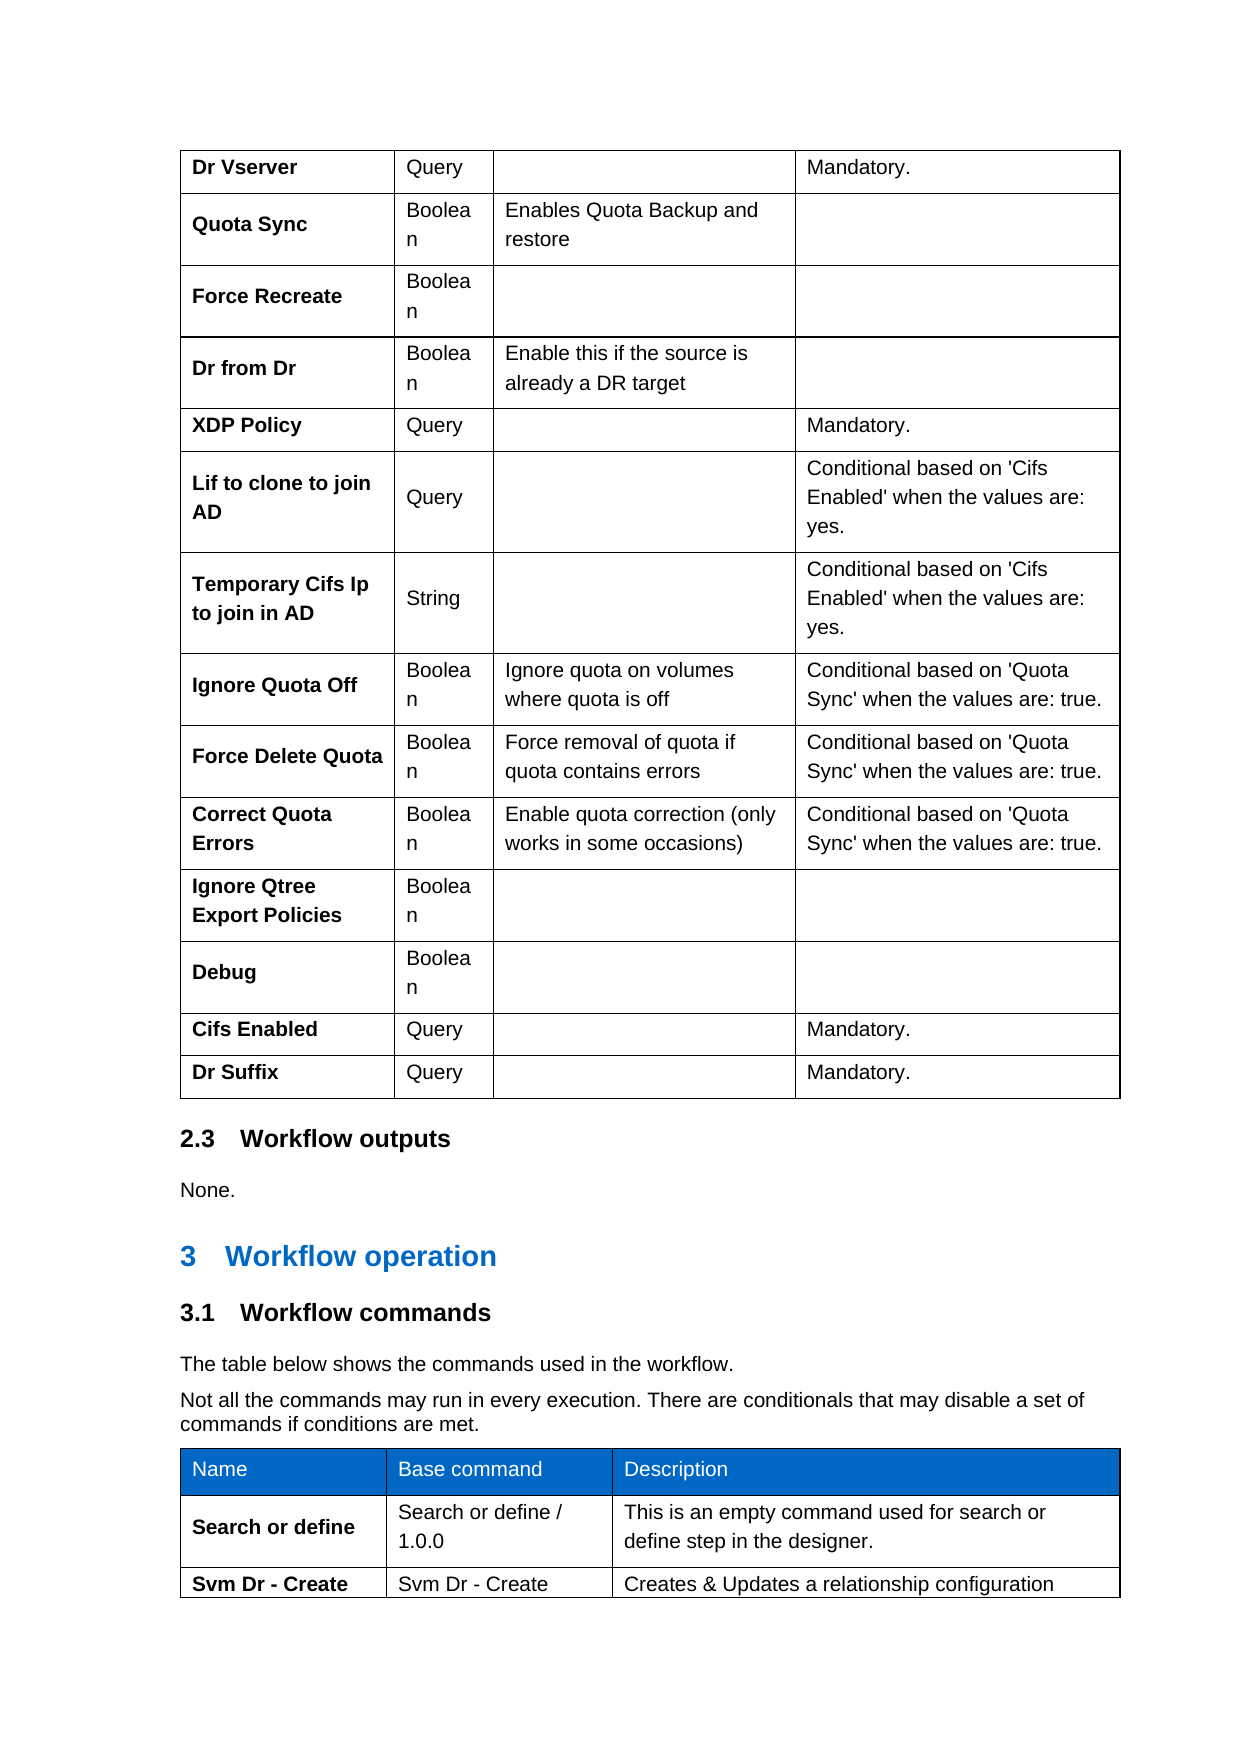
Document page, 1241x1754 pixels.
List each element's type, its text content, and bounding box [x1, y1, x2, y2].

table_cell Conditional based on 'Quota Sync' when the values are: true. [796, 726, 1119, 797]
table_cell Cifs Enabled [181, 1014, 394, 1055]
table_cell Conditional based on 'Cifs Enabled' when the values are: yes. [796, 553, 1119, 653]
table_cell [494, 942, 795, 1012]
table_cell This is an empty command used for search or define step in the designer. [613, 1496, 1119, 1567]
table_cell Ignore Quota Off [181, 654, 394, 725]
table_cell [387, 1568, 612, 1597]
text Not all the commands may run in every execution. There are conditionals that may disable a set of commands if conditions are met. [180, 1388, 1120, 1436]
table_cell Lif to clone to join AD [181, 452, 394, 552]
text The table below shows the commands used in the workflow. [180, 1351, 1120, 1375]
table_header Base command [387, 1449, 612, 1495]
table_cell Temporary Cifs Ip to join in AD [181, 553, 394, 653]
table_cell [796, 942, 1119, 1012]
table_cell Enable quota correction (only works in some occasions) [494, 798, 795, 869]
table_cell Dr Suffix [181, 1056, 394, 1098]
table_cell [796, 266, 1119, 336]
table_cell Query [395, 1014, 493, 1055]
table_cell Query [395, 1056, 493, 1098]
table_cell Conditional based on 'Quota Sync' when the values are: true. [796, 654, 1119, 725]
table_cell Query [395, 452, 493, 552]
table_cell [494, 151, 795, 193]
table_cell Mandatory. [796, 151, 1119, 193]
table_cell Boolean [395, 942, 493, 1012]
table_cell [796, 194, 1119, 264]
table_cell [494, 452, 795, 552]
table_cell XDP Policy [181, 409, 394, 451]
table_cell Conditional based on 'Cifs Enabled' when the values are: yes. [796, 452, 1119, 552]
table_cell Boolean [395, 338, 493, 408]
table_cell Ignore Qtree Export Policies [181, 870, 394, 941]
table_cell Quota Sync [181, 194, 394, 264]
table_cell Ignore quota on volumes where quota is off [494, 654, 795, 725]
table_cell Mandatory. [796, 1056, 1119, 1098]
table_cell Boolean [395, 798, 493, 869]
table_cell Force Recreate [181, 266, 394, 336]
table_cell Enable this if the source is already a DR target [494, 338, 795, 408]
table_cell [613, 1568, 1119, 1597]
table_cell Mandatory. [796, 1014, 1119, 1055]
table_cell [494, 266, 795, 336]
table_cell Search or define [181, 1496, 386, 1567]
table_cell Boolean [395, 726, 493, 797]
table_cell Enables Quota Backup and restore [494, 194, 795, 264]
table_cell Boolean [395, 654, 493, 725]
subtitle Workflow commands [180, 1298, 1120, 1326]
table_cell [494, 1014, 795, 1055]
table_cell Search or define / 1.0.0 [387, 1496, 612, 1567]
subtitle Workflow outputs [180, 1124, 1120, 1153]
table_cell [494, 553, 795, 653]
table_cell Boolean [395, 266, 493, 336]
table_cell Force removal of quota if quota contains errors [494, 726, 795, 797]
table_cell String [395, 553, 493, 653]
table_cell Query [395, 409, 493, 451]
subtitle Workflow operation [180, 1239, 1120, 1273]
table_cell Mandatory. [796, 409, 1119, 451]
table_cell [796, 338, 1119, 408]
table_cell [494, 409, 795, 451]
table_header Description [613, 1449, 1119, 1495]
table_cell Query [395, 151, 493, 193]
table_cell Dr Vserver [181, 151, 394, 193]
table_cell Conditional based on 'Quota Sync' when the values are: true. [796, 798, 1119, 869]
text None. [180, 1178, 1120, 1202]
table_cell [181, 1568, 386, 1597]
table_header Name [181, 1449, 386, 1495]
table_cell Debug [181, 942, 394, 1012]
table_cell [494, 1056, 795, 1098]
table_cell Dr from Dr [181, 338, 394, 408]
table_cell Force Delete Quota [181, 726, 394, 797]
table_cell [796, 870, 1119, 941]
table_cell Correct Quota Errors [181, 798, 394, 869]
table_cell [494, 870, 795, 941]
table_cell Boolean [395, 870, 493, 941]
table_cell Boolean [395, 194, 493, 264]
